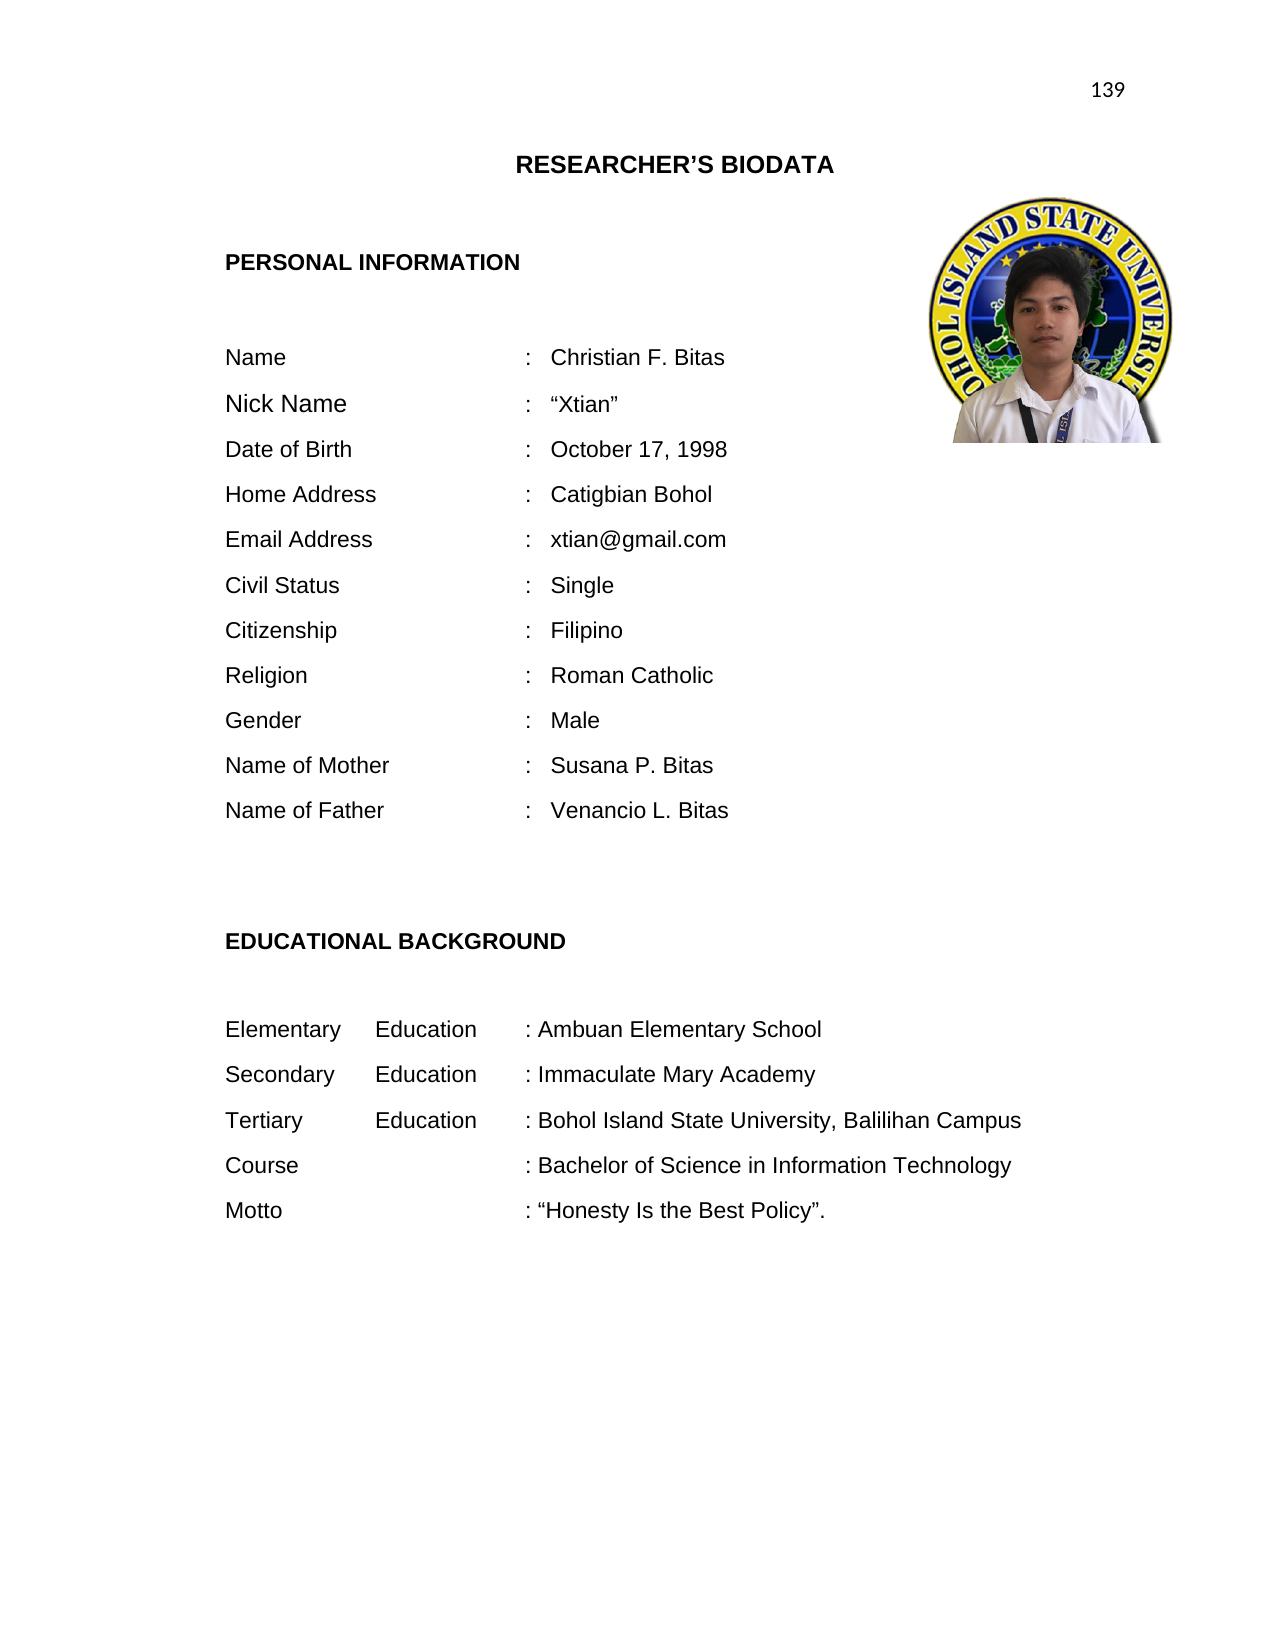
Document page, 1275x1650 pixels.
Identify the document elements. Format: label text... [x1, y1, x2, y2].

text Name : Christian F. Bitas [225, 343, 911, 370]
text Elementary Education : Ambuan Elementary School [225, 1016, 1125, 1043]
picture [928, 197, 1173, 443]
text RESEARCHER’S BIODATA [225, 150, 1125, 179]
text Religion : Roman Catholic [225, 662, 1125, 688]
text PERSONAL INFORMATION [225, 249, 911, 275]
text Civil Status : Single [225, 572, 1125, 598]
text Motto : “Honesty Is the Best Policy”. [225, 1197, 1125, 1223]
text Secondary Education : Immaculate Mary Academy [225, 1061, 1125, 1088]
text EDUCATIONAL BACKGROUND [225, 928, 1125, 954]
text Name of Father : Venancio L. Bitas [225, 797, 1125, 823]
text Date of Birth : October 17, 1998 [225, 436, 1125, 463]
text Email Address : xtian@gmail.com [225, 526, 1125, 553]
text Nick Name : “Xtian” [225, 388, 911, 417]
text Home Address : Catigbian Bohol [225, 481, 1125, 508]
text Course : Bachelor of Science in Information Technology [225, 1152, 1125, 1178]
text Citizenship : Filipino [225, 617, 1125, 643]
text Tertiary Education : Bohol Island State University, Balilihan Campus [225, 1107, 1125, 1133]
text Name of Mother : Susana P. Bitas [225, 752, 1125, 778]
text Gender : Male [225, 707, 1125, 733]
